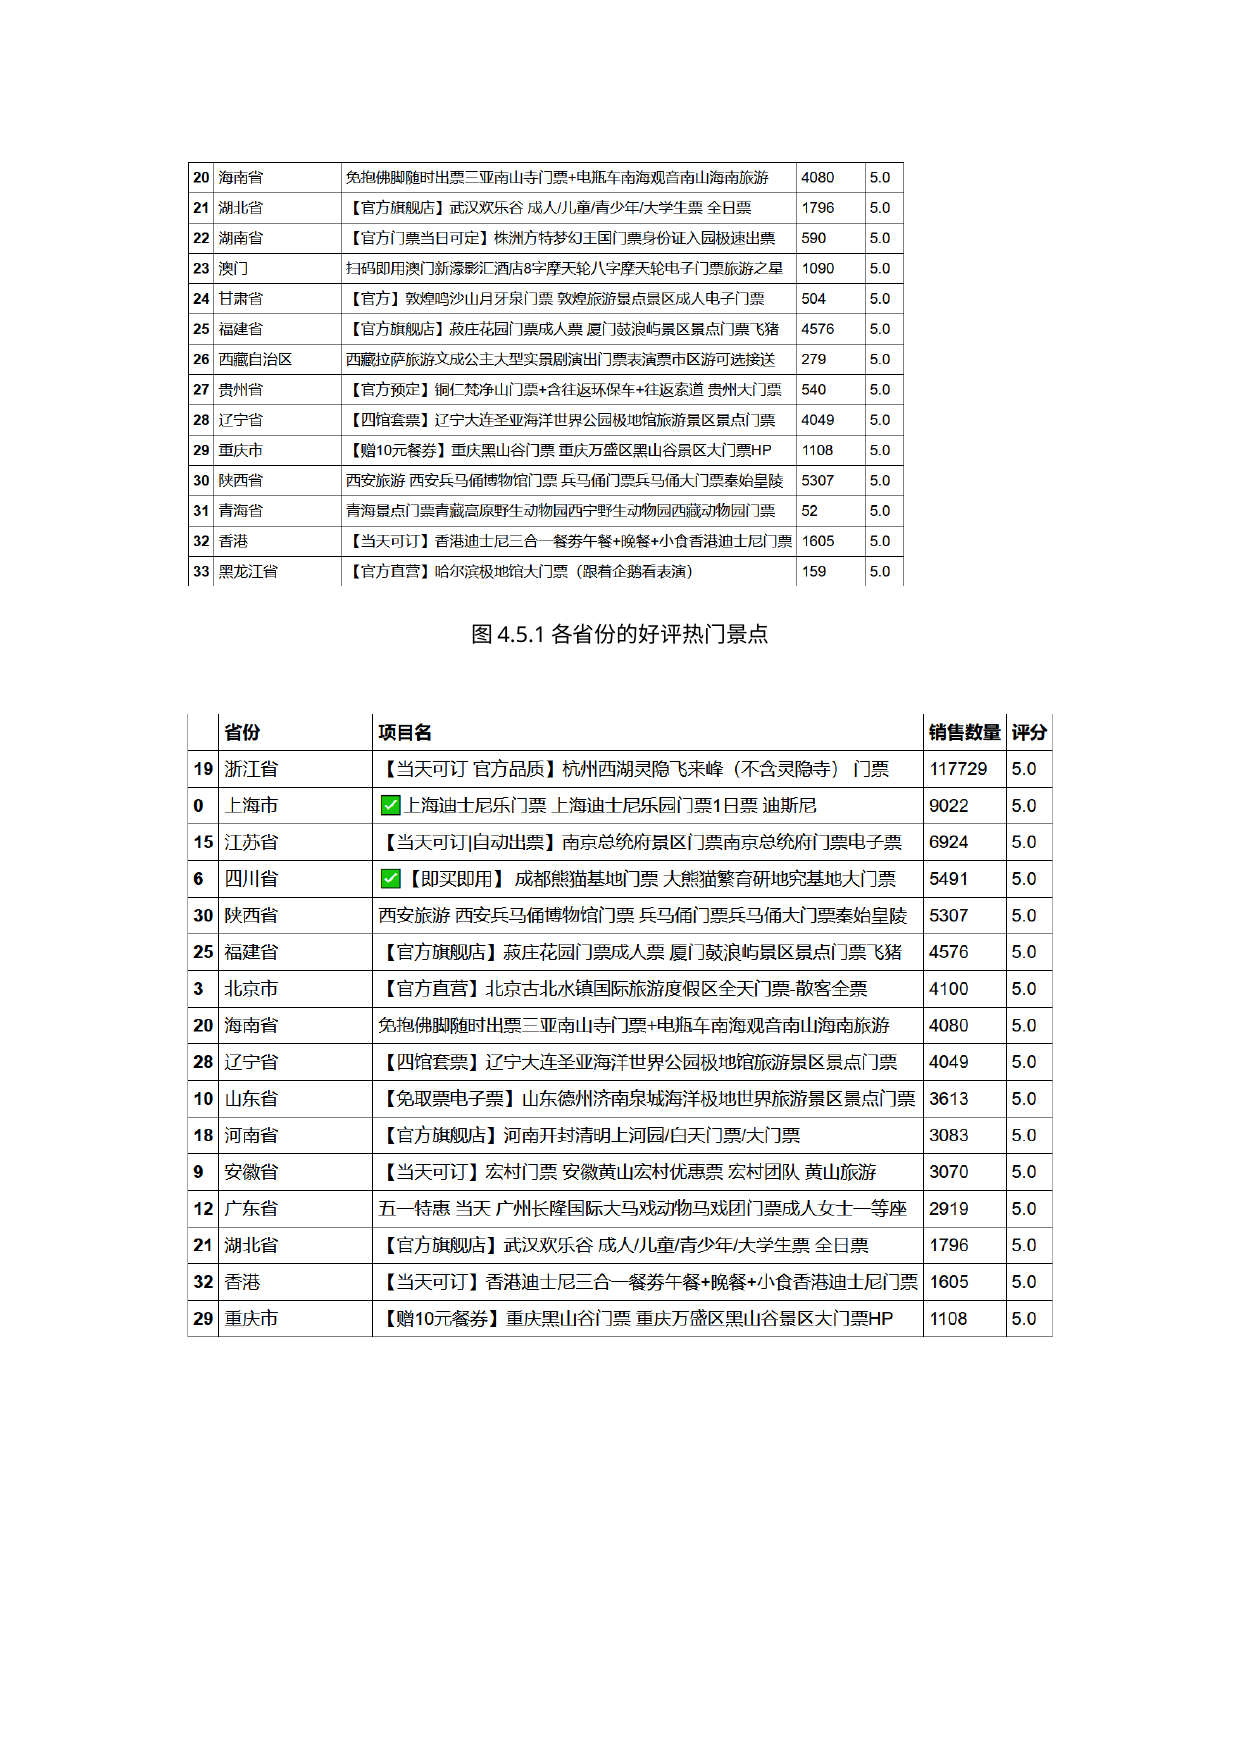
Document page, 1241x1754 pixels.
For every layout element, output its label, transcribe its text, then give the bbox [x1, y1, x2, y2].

picture [187, 162, 906, 586]
text 图4.5.1各省份的好评热门景点 [187, 617, 1053, 649]
picture [187, 714, 1053, 1337]
